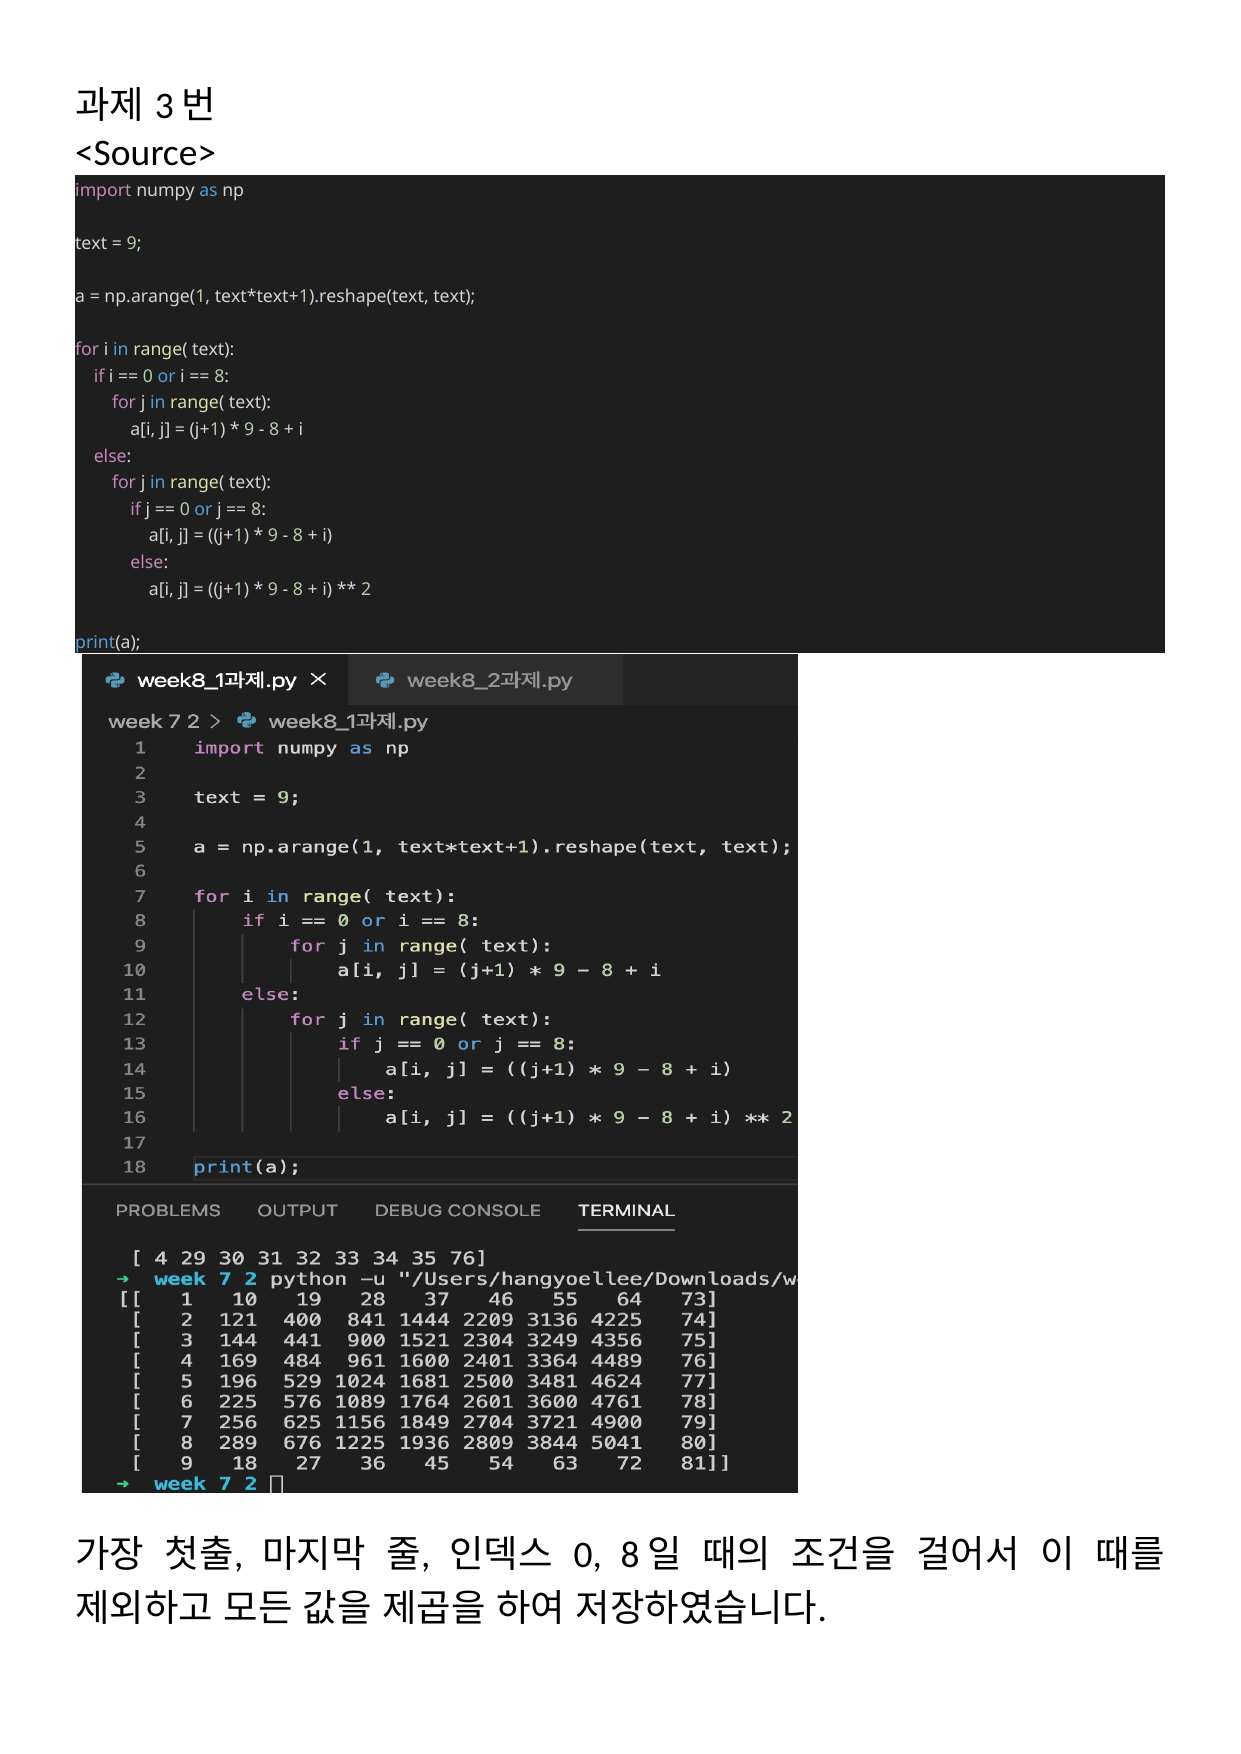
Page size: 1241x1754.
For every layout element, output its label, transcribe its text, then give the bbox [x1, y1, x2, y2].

text a[i, j] = ((j+1) * 9 - 8 + i) ** 2 [75, 573, 1165, 600]
text a = np.arange(1, text*text+1).reshape(text, text); [75, 281, 1165, 308]
text for j in range( text): [75, 388, 1165, 414]
text <Source> [75, 129, 1165, 175]
text print(a); [75, 627, 1165, 653]
text for j in range( text): [75, 467, 1165, 494]
text a[i, j] = ((j+1) * 9 - 8 + i) [75, 520, 1165, 547]
text text = 9; [75, 228, 1165, 255]
text if i == 0 or i == 8: [75, 361, 1165, 388]
text if j == 0 or j == 8: [75, 494, 1165, 520]
text else: [75, 547, 1165, 573]
text for i in range( text): [75, 334, 1165, 361]
text 과제 3번 [75, 75, 1165, 129]
text a[i, j] = (j+1) * 9 - 8 + i [75, 414, 1165, 441]
text else: [75, 441, 1165, 467]
text 가장 첫출, 마지막 줄, 인덱스 0, 8일 때의 조건을 걸어서 이 때를 제외하고 모든 값을 제곱을 하여 저장하였습니다. [75, 1524, 1165, 1633]
text import numpy as np [75, 175, 1165, 202]
